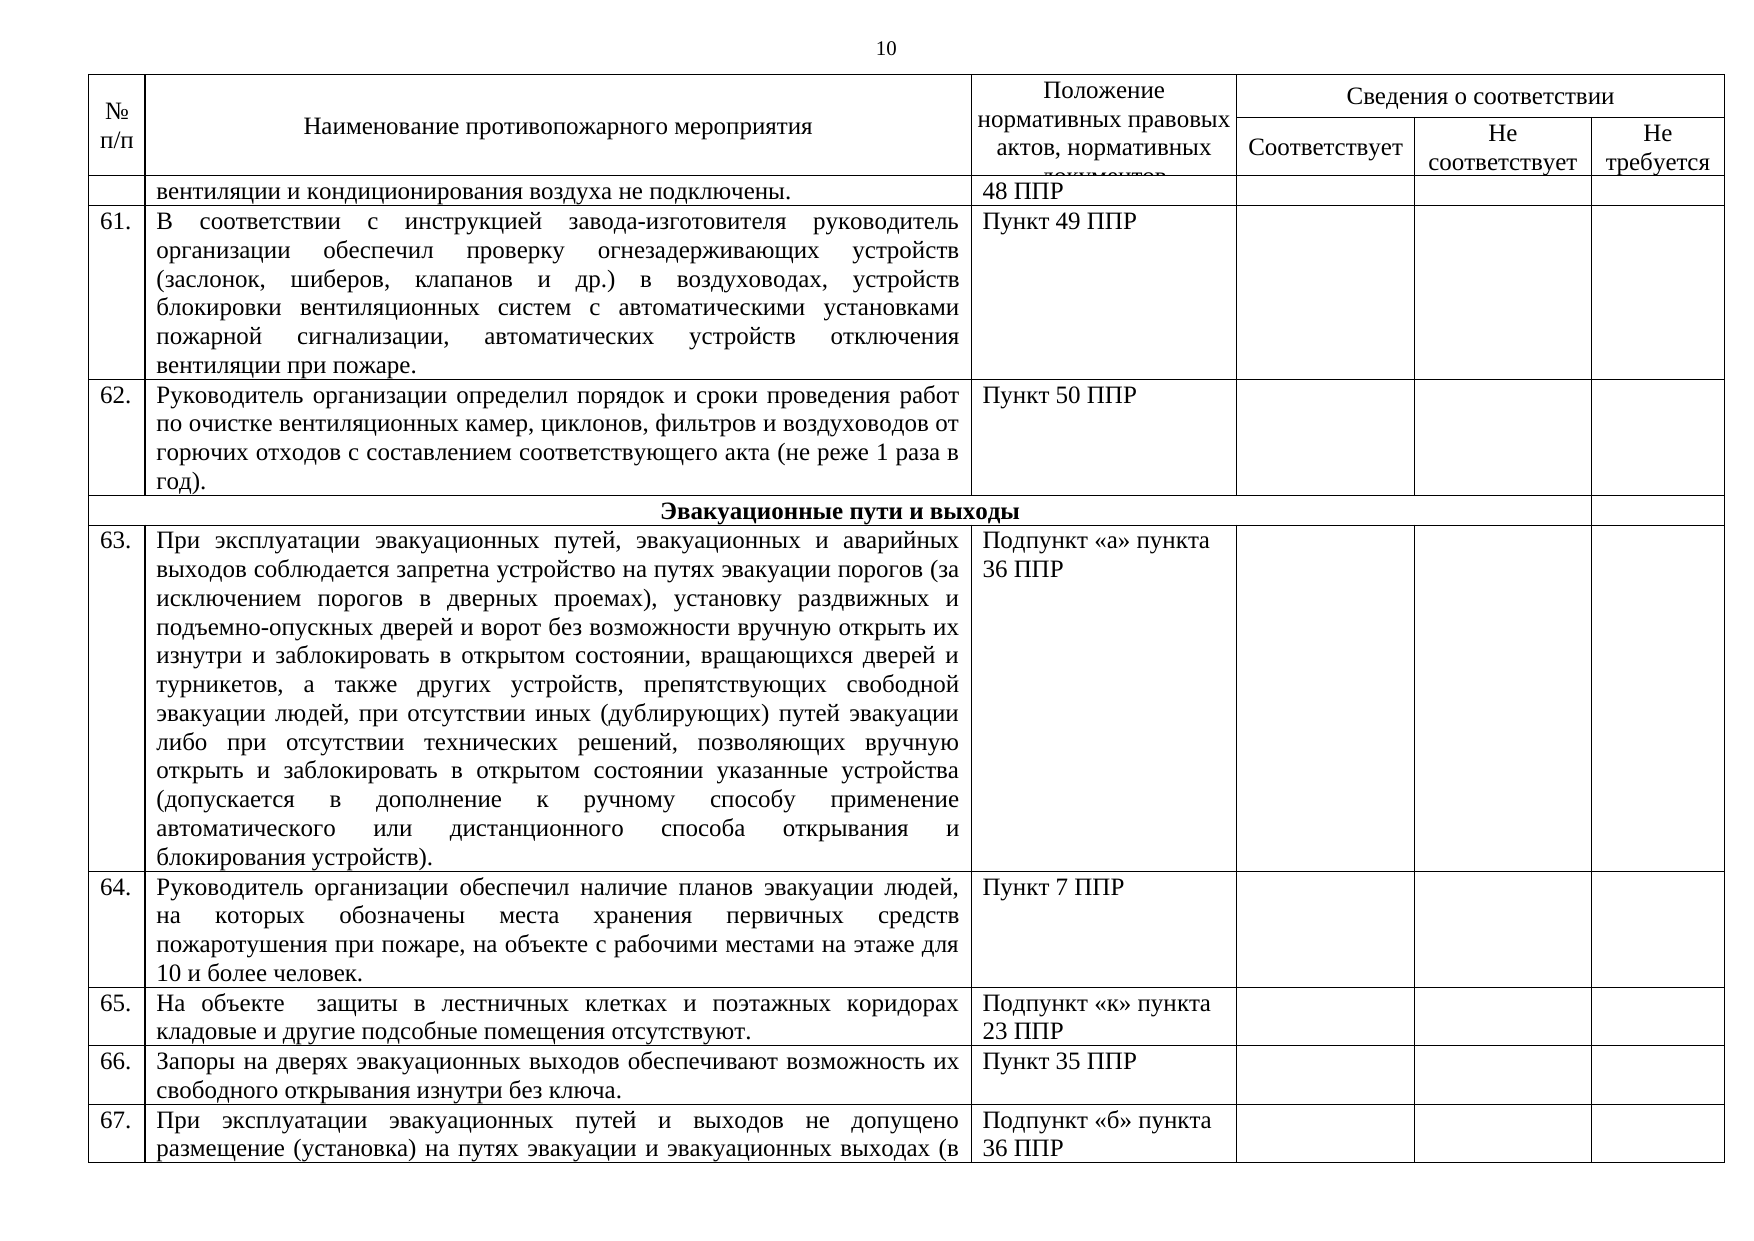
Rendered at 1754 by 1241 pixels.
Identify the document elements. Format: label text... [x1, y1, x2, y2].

table_cell Газовые отопительные приборы к эксплуатируемым воздуховодам систем вентиляции и кондиционирования воздуха не подключены. [146, 176, 971, 205]
table_cell В соответствии с инструкцией завода-изготовителя руководитель организации обеспечил проверку огнезадерживающих устройств (заслонок, шиберов, клапанов и др.) в воздуховодах, устройств блокировки вентиляционных систем с автоматическими установками пожарной сигнализации, автоматических устройств отключения вентиляции при пожаре. [146, 206, 971, 379]
table_cell [1237, 988, 1414, 1045]
table_cell [1592, 526, 1724, 871]
table_cell [1592, 1105, 1724, 1162]
table_cell [1415, 988, 1591, 1045]
table_cell Соответствует [1237, 118, 1414, 175]
table_cell Подпункт «в» пункта 48 ППР [972, 176, 1236, 205]
table_header Наименование противопожарного мероприятия [146, 75, 971, 175]
table_cell [89, 1046, 144, 1104]
table_cell [89, 380, 144, 495]
table_cell Подпункт «к» пункта 23 ППР [972, 988, 1236, 1045]
table_cell Эвакуационные пути и выходы [89, 496, 1591, 524]
table_cell [1415, 1105, 1591, 1162]
table_cell [1415, 1046, 1591, 1104]
table_cell [1237, 872, 1414, 987]
table_cell Пункт 35 ППР [972, 1046, 1236, 1104]
table_cell [1237, 380, 1414, 495]
table_cell [1415, 526, 1591, 871]
table_cell [1237, 1105, 1414, 1162]
table_cell Пункт 49 ППР [972, 206, 1236, 379]
table_cell [1415, 380, 1591, 495]
table_header № п/п [89, 75, 144, 175]
table_cell [1237, 206, 1414, 379]
table_cell [1237, 176, 1414, 205]
table_cell Подпункт «б» пункта 36 ППР [972, 1105, 1236, 1162]
table_cell Руководитель организации определил порядок и сроки проведения работ по очистке вентиляционных камер, циклонов, фильтров и воздуховодов от горючих отходов с составлением соответствующего акта (не реже 1 раза в год). [146, 380, 971, 495]
table_cell [1592, 1046, 1724, 1104]
table_cell Запоры на дверях эвакуационных выходов обеспечивают возможность их свободного открывания изнутри без ключа. [146, 1046, 971, 1104]
table_cell [1592, 988, 1724, 1045]
table_cell Руководитель организации обеспечил наличие планов эвакуации людей, на которых обозначены места хранения первичных средств пожаротушения при пожаре, на объекте с рабочими местами на этаже для 10 и более человек. [146, 872, 971, 987]
table_cell Подпункт «а» пункта 36 ППР [972, 526, 1236, 871]
table_cell [1415, 872, 1591, 987]
table_cell [89, 176, 144, 205]
table_cell [1592, 206, 1724, 379]
table_cell Пункт 7 ППР [972, 872, 1236, 987]
table_cell [1592, 176, 1724, 205]
table_cell [1592, 496, 1724, 524]
table_cell [1592, 872, 1724, 987]
table_cell Пункт 50 ППР [972, 380, 1236, 495]
table_cell [1237, 526, 1414, 871]
table_cell [89, 988, 144, 1045]
table_cell При эксплуатации эвакуационных путей, эвакуационных и аварийных выходов соблюдается запретна устройство на путях эвакуации порогов (за исключением порогов в дверных проемах), установку раздвижных и подъемно-опускных дверей и ворот без возможности вручную открыть их изнутри и заблокировать в открытом состоянии, вращающихся дверей и турникетов, а также других устройств, препятствующих свободной эвакуации людей, при отсутствии иных (дублирующих) путей эвакуации либо при отсутствии технических решений, позволяющих вручную открыть и заблокировать в открытом состоянии указанные устройства (допускается в дополнение к ручному способу применение автоматического или дистанционного способа открывания и блокирования устройств). [146, 526, 971, 871]
table_cell [1415, 176, 1591, 205]
table_cell [1415, 206, 1591, 379]
table_cell [89, 1105, 144, 1162]
table_header Положение нормативных правовых актов, нормативных документов [972, 75, 1236, 175]
table_cell Не требуется [1592, 118, 1724, 175]
table_cell Не соответствует [1415, 118, 1591, 175]
table_cell [89, 206, 144, 379]
table_cell На объекте защиты в лестничных клетках и поэтажных коридорах кладовые и другие подсобные помещения отсутствуют. [146, 988, 971, 1045]
table_cell [89, 872, 144, 987]
table_header Сведения о соответствии [1237, 75, 1724, 117]
table_cell [1592, 380, 1724, 495]
table_cell [1237, 1046, 1414, 1104]
table_cell [89, 526, 144, 871]
